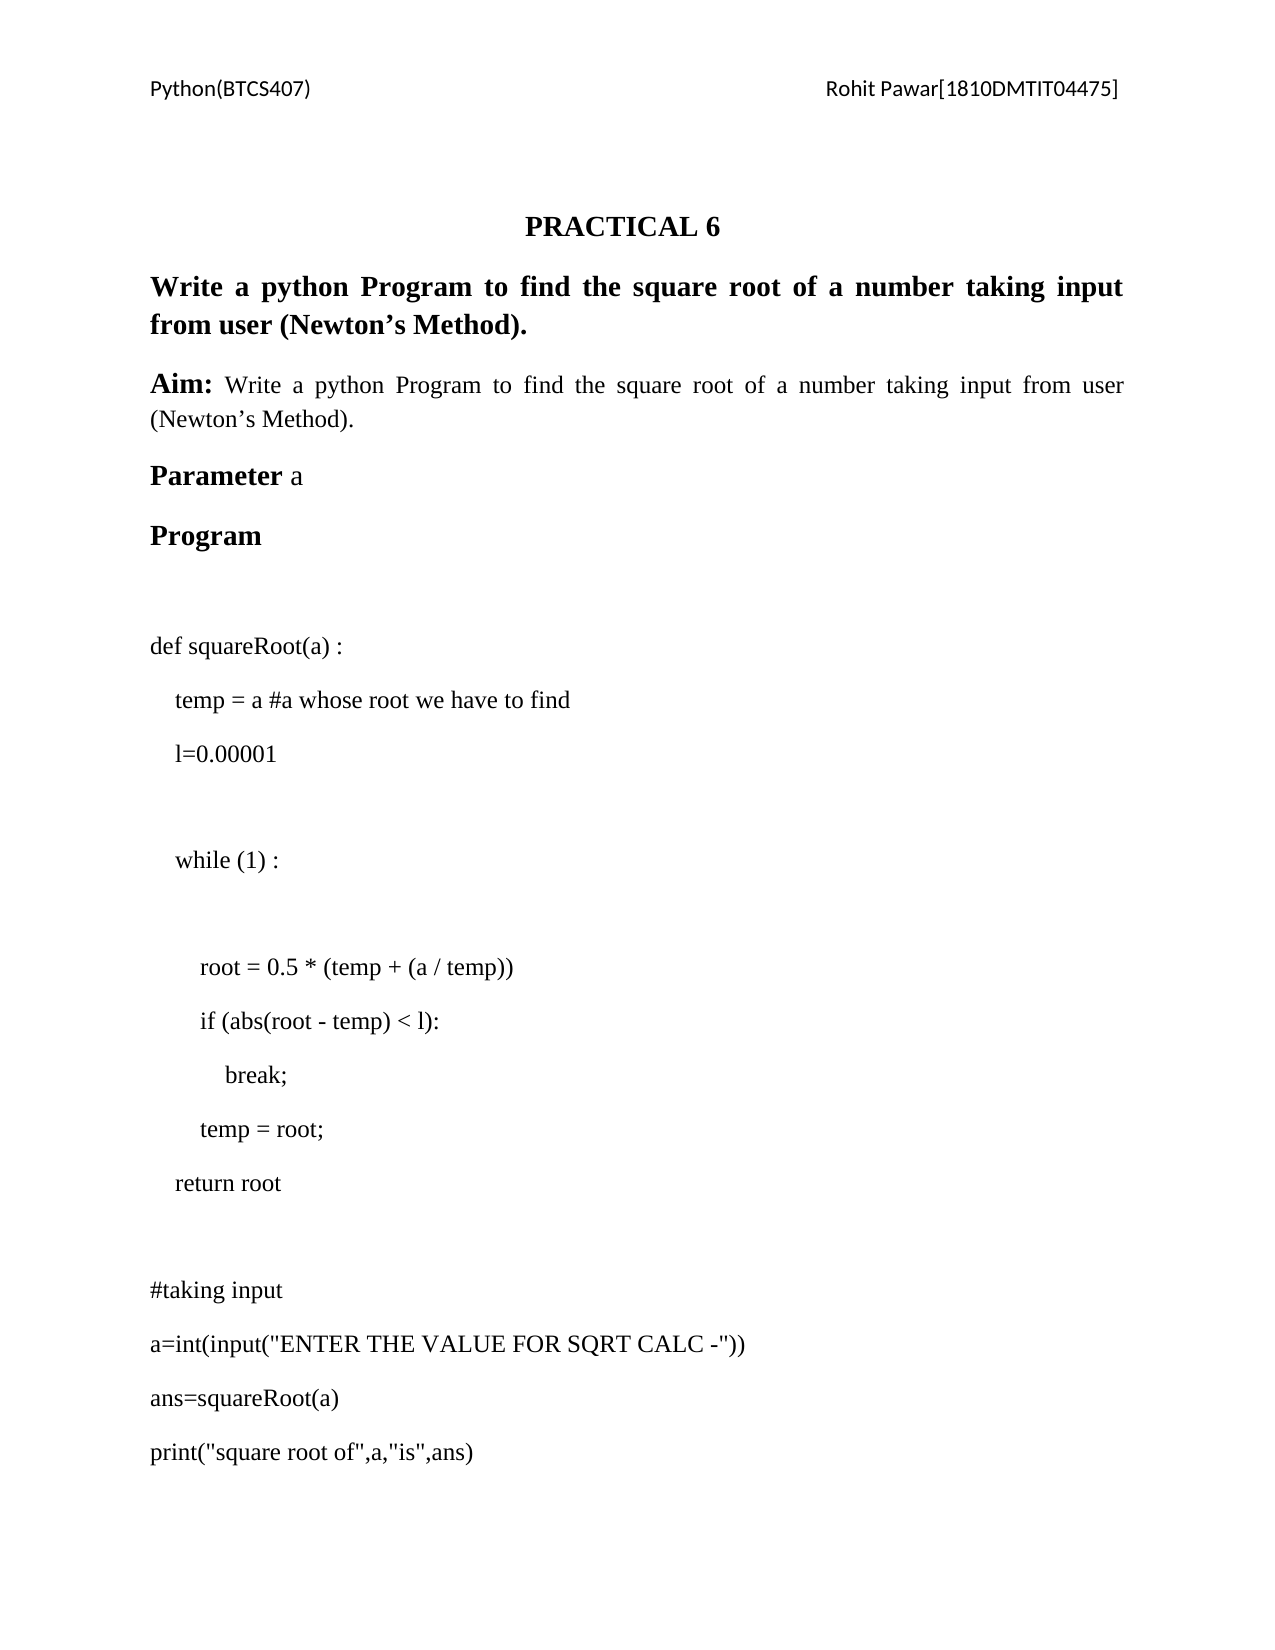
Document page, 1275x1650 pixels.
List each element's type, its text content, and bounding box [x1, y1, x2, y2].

text #taking input [150, 1276, 1125, 1304]
text temp = root; [150, 1114, 1125, 1143]
text Program [150, 518, 1125, 551]
text while (1) : [150, 846, 1125, 874]
text PRACTICAL 6 [450, 209, 1125, 243]
text a=int(input("ENTER THE VALUE FOR SQRT CALC -")) [150, 1329, 1125, 1358]
text l=0.00001 [150, 739, 1125, 767]
text ans=squareRoot(a) [150, 1383, 1125, 1412]
text root = 0.5 * (temp + (a / temp)) [150, 952, 1125, 981]
text Aim: Write a python Program to find the square root of a number taking input from user (Newton’s Method). [150, 367, 1125, 433]
text break; [150, 1060, 1125, 1089]
text Write a python Program to find the square root of a number taking input from user (Newton’s Method). [150, 269, 1125, 341]
text print("square root of",a,"is",ans) [150, 1437, 1125, 1466]
text def squareRoot(a) : [150, 631, 1125, 660]
text return root [150, 1168, 1125, 1197]
text if (abs(root - temp) < l): [150, 1006, 1125, 1035]
text temp = a #a whose root we have to find [150, 685, 1125, 713]
text Parameter a [150, 458, 1125, 492]
